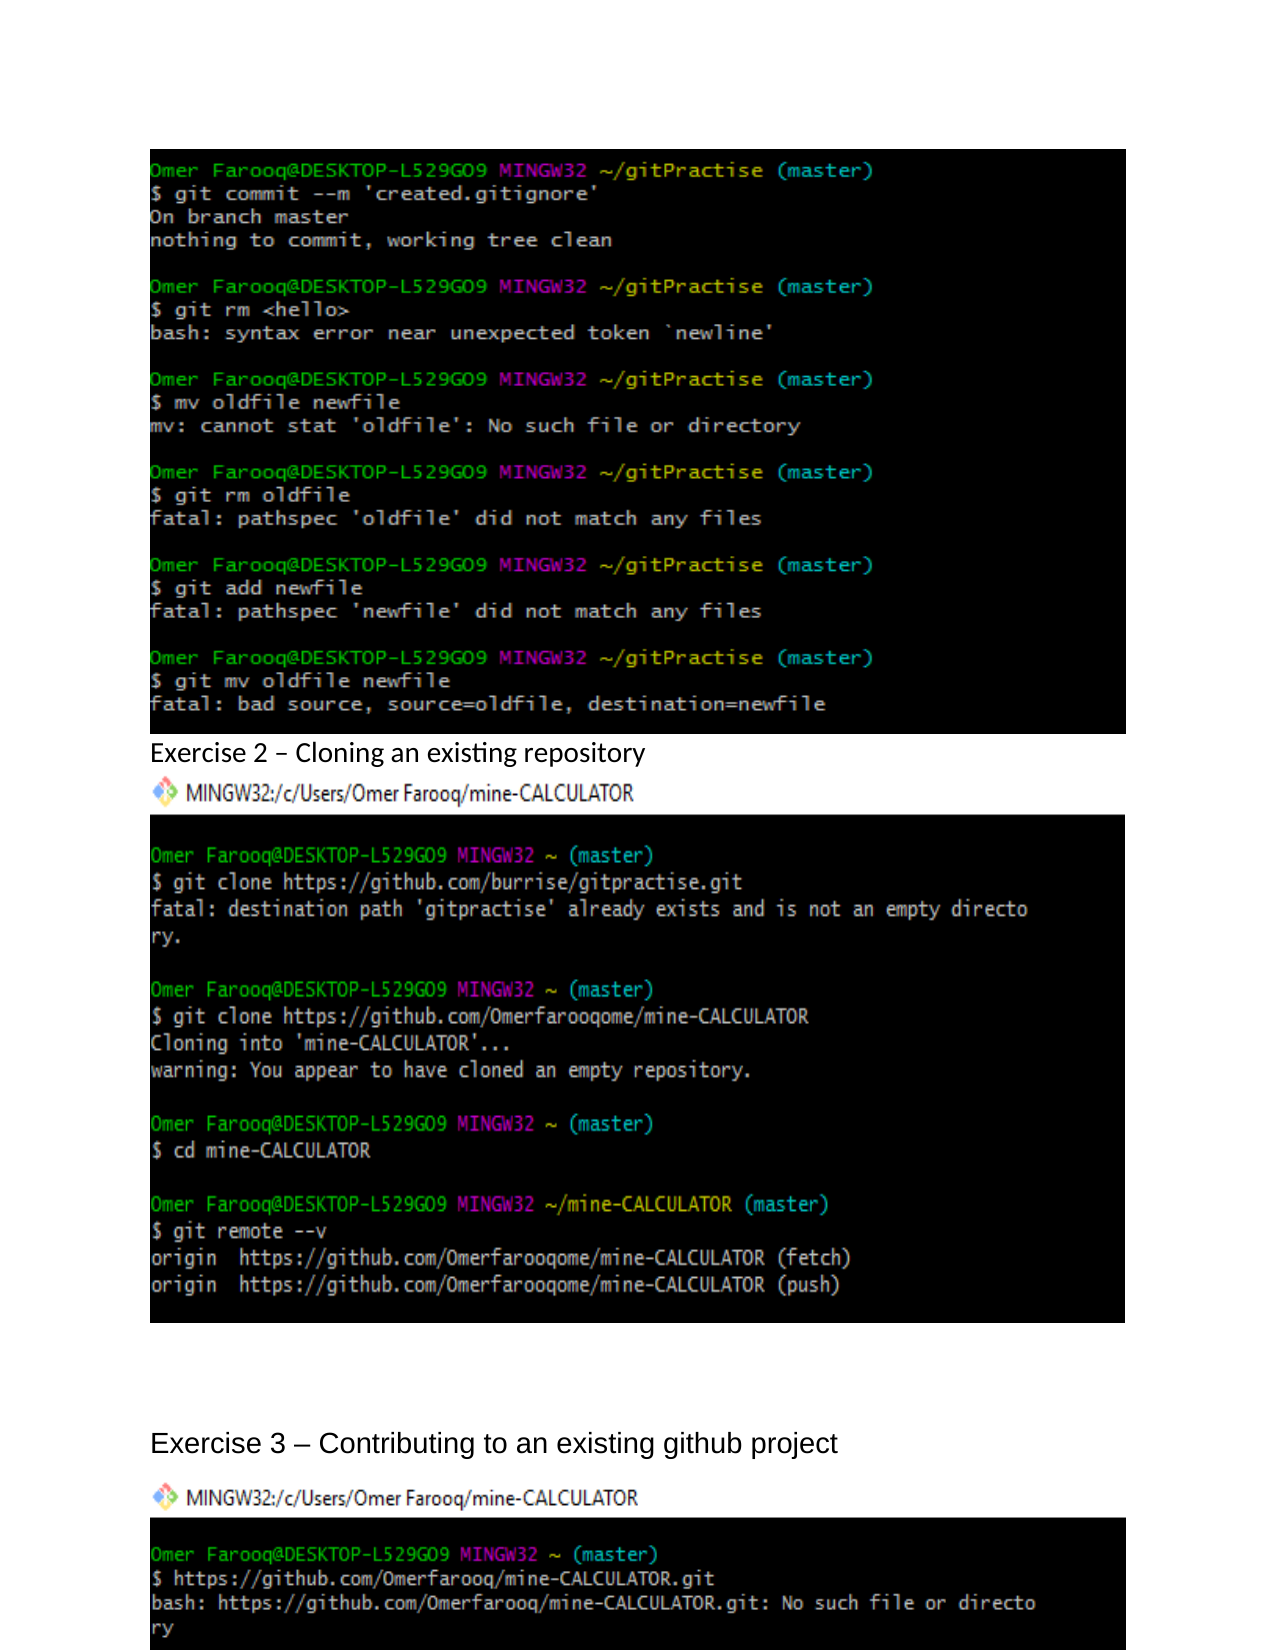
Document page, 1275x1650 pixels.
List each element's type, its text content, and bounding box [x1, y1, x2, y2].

text Exercise 3 – Contributing to an existing github project [150, 1426, 1125, 1459]
picture [150, 771, 1125, 1323]
picture [150, 1478, 1126, 1650]
picture [150, 149, 1126, 734]
